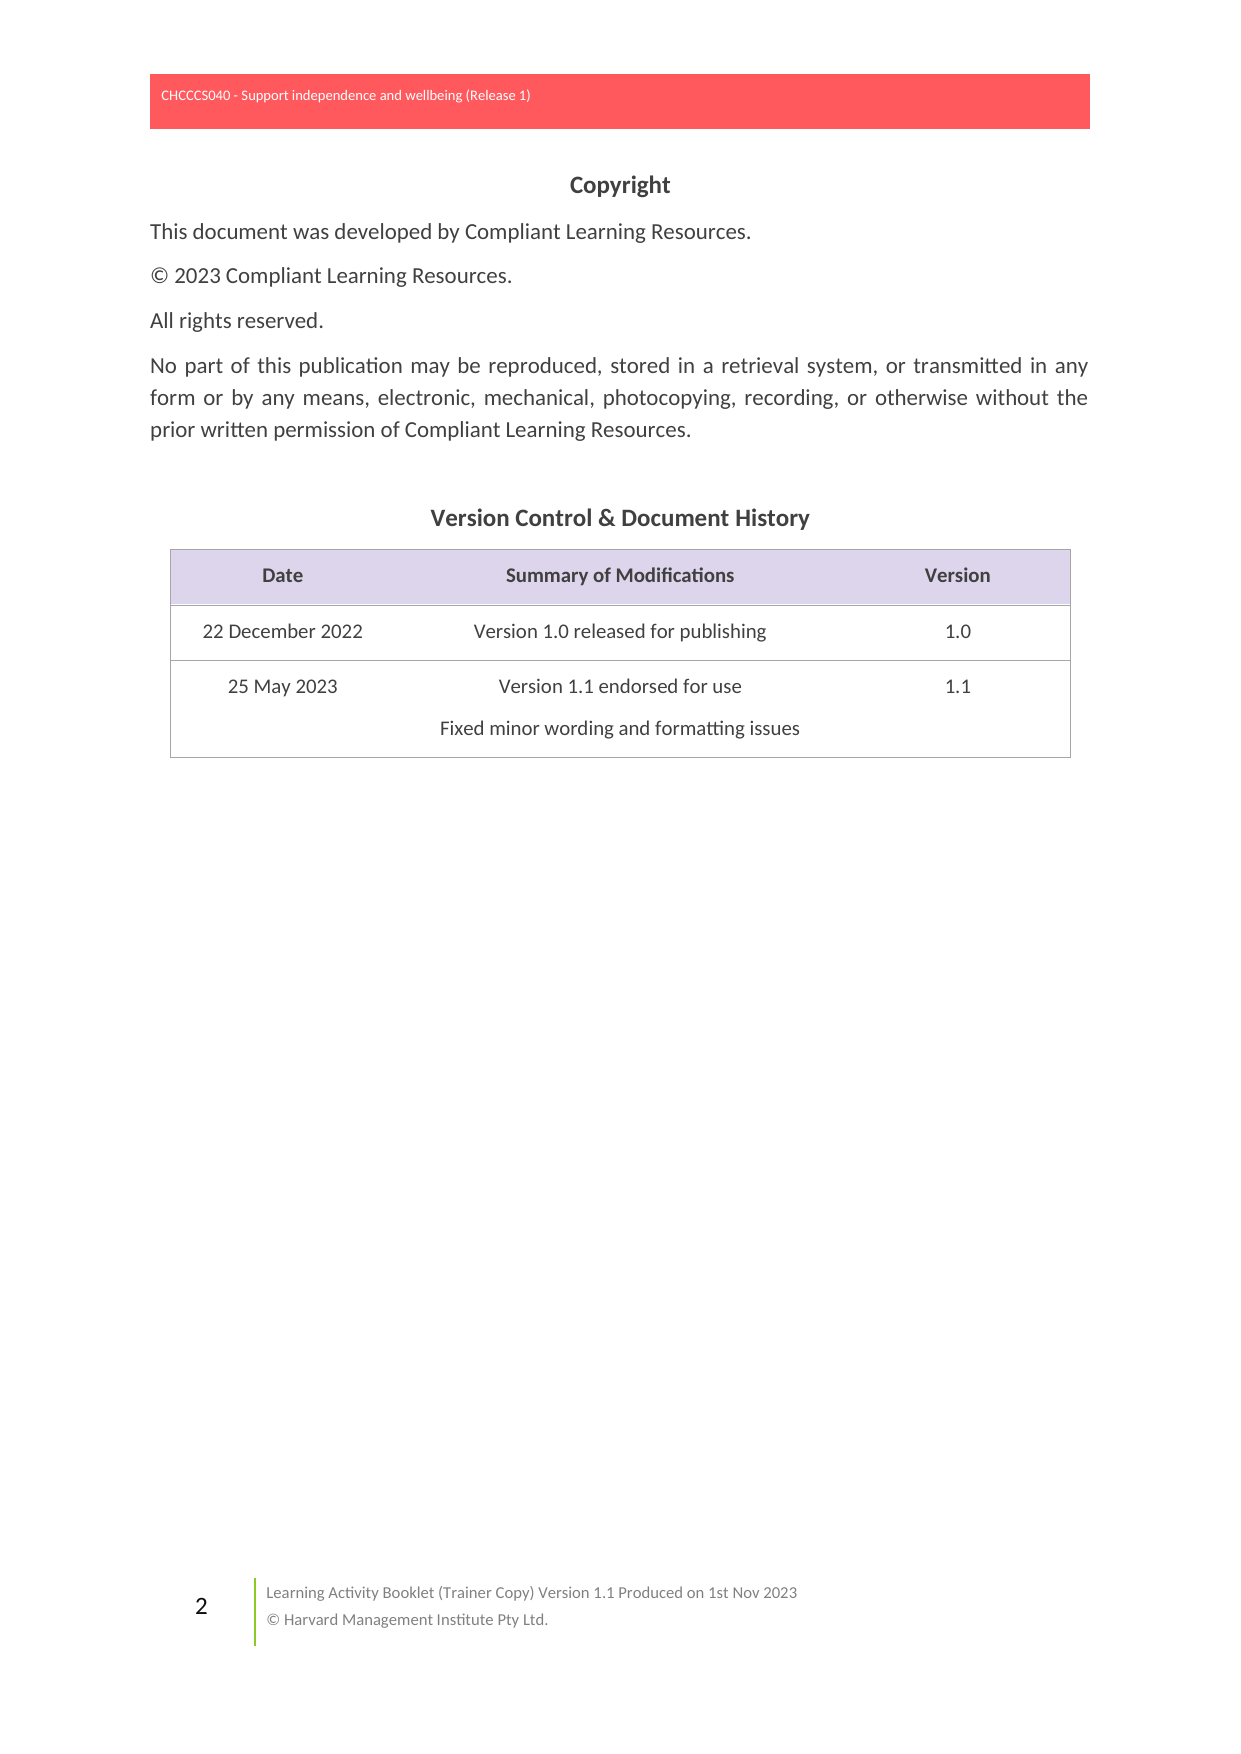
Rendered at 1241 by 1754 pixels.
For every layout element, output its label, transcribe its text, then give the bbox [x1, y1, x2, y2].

table_cell 25 May 2023 [171, 661, 395, 757]
table_cell 1.1 [845, 661, 1070, 757]
table_header Summary of Modifications [395, 550, 845, 604]
text All rights reserved. [150, 306, 1090, 334]
text Copyright [150, 169, 1090, 200]
table_cell 1.0 [845, 606, 1070, 660]
table_cell 22 December 2022 [171, 606, 395, 660]
table_header Version [845, 550, 1070, 604]
table_cell Version 1.1 endorsed for use Fixed minor wording and formatting issues [395, 661, 845, 757]
text © 2023 Compliant Learning Resources. [150, 262, 1090, 289]
table_header Date [171, 550, 395, 604]
table_cell Version 1.0 released for publishing [395, 606, 845, 660]
text No part of this publication may be reproduced, stored in a retrieval system, or transmitted in any form or by any means, electronic, mechanical, photocopying, recording, or otherwise without the prior written permission of Compliant Learning Resources. [150, 351, 1090, 443]
text Version Control & Document History [150, 502, 1090, 532]
text This document was developed by Compliant Learning Resources. [150, 217, 1090, 245]
